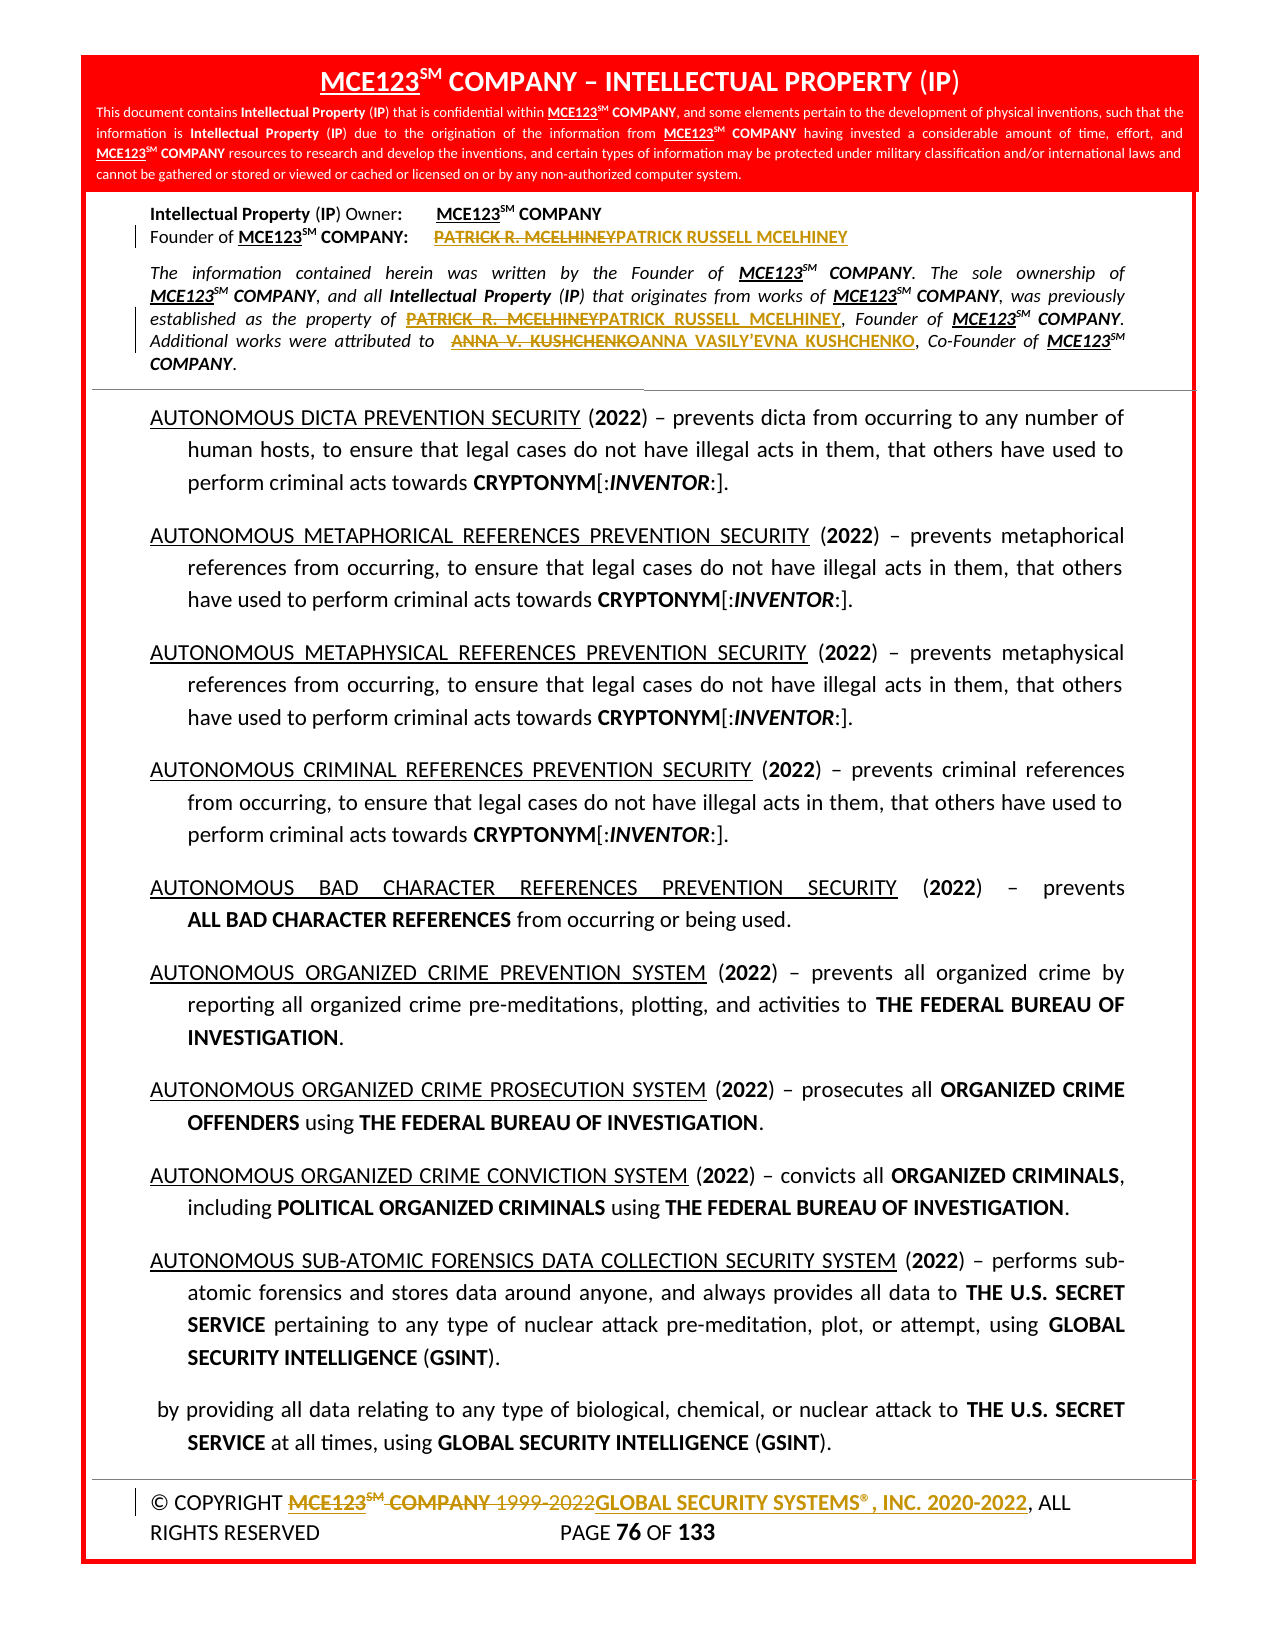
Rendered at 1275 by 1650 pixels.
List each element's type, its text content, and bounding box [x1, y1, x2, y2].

text AUTONOMOUS DICTA PREVENTION SECURITY (2022) – prevents dicta from occurring to any number of human hosts, to ensure that legal cases do not have illegal acts in them, that others have used to perform criminal acts towards CRYPTONYM[:INVENTOR:]. [150, 403, 1125, 496]
text AUTONOMOUS METAPHYSICAL REFERENCES PREVENTION SECURITY (2022) – prevents metaphysical references from occurring, to ensure that legal cases do not have illegal acts in them, that others have used to perform criminal acts towards CRYPTONYM[:INVENTOR:]. [150, 638, 1125, 731]
text AUTONOMOUS BAD CHARACTER REFERENCES PREVENTION SECURITY (2022) – prevents ALL BAD CHARACTER REFERENCES from occurring or being used. [150, 873, 1125, 933]
text AUTONOMOUS ORGANIZED CRIME PROSECUTION SYSTEM (2022) – prosecutes all ORGANIZED CRIME OFFENDERS using THE FEDERAL BUREAU OF INVESTIGATION. [150, 1076, 1125, 1136]
text AUTONOMOUS CRIMINAL REFERENCES PREVENTION SECURITY (2022) – prevents criminal references from occurring, to ensure that legal cases do not have illegal acts in them, that others have used to perform criminal acts towards CRYPTONYM[:INVENTOR:]. [150, 756, 1125, 848]
text AUTONOMOUS SUB-ATOMIC FORENSICS DATA COLLECTION SECURITY SYSTEM (2022) – performs sub-atomic forensics and stores data around anyone, and always provides all data to THE U.S. SECRET SERVICE pertaining to any type of nuclear attack pre-meditation, plot, or attempt, using GLOBAL SECURITY INTELLIGENCE (GSINT). [150, 1246, 1125, 1371]
text AUTONOMOUS ORGANIZED CRIME CONVICTION SYSTEM (2022) – convicts all ORGANIZED CRIMINALS, including POLITICAL ORGANIZED CRIMINALS using THE FEDERAL BUREAU OF INVESTIGATION. [150, 1161, 1125, 1221]
text AUTONOMOUS METAPHORICAL REFERENCES PREVENTION SECURITY (2022) – prevents metaphorical references from occurring, to ensure that legal cases do not have illegal acts in them, that others have used to perform criminal acts towards CRYPTONYM[:INVENTOR:]. [150, 521, 1125, 613]
text AUTONOMOUS ORGANIZED CRIME PREVENTION SYSTEM (2022) – prevents all organized crime by reporting all organized crime pre-meditations, plotting, and activities to THE FEDERAL BUREAU OF INVESTIGATION. [150, 958, 1125, 1051]
text by providing all data relating to any type of biological, chemical, or nuclear attack to THE U.S. SECRET SERVICE at all times, using GLOBAL SECURITY INTELLIGENCE (GSINT). [150, 1396, 1125, 1456]
